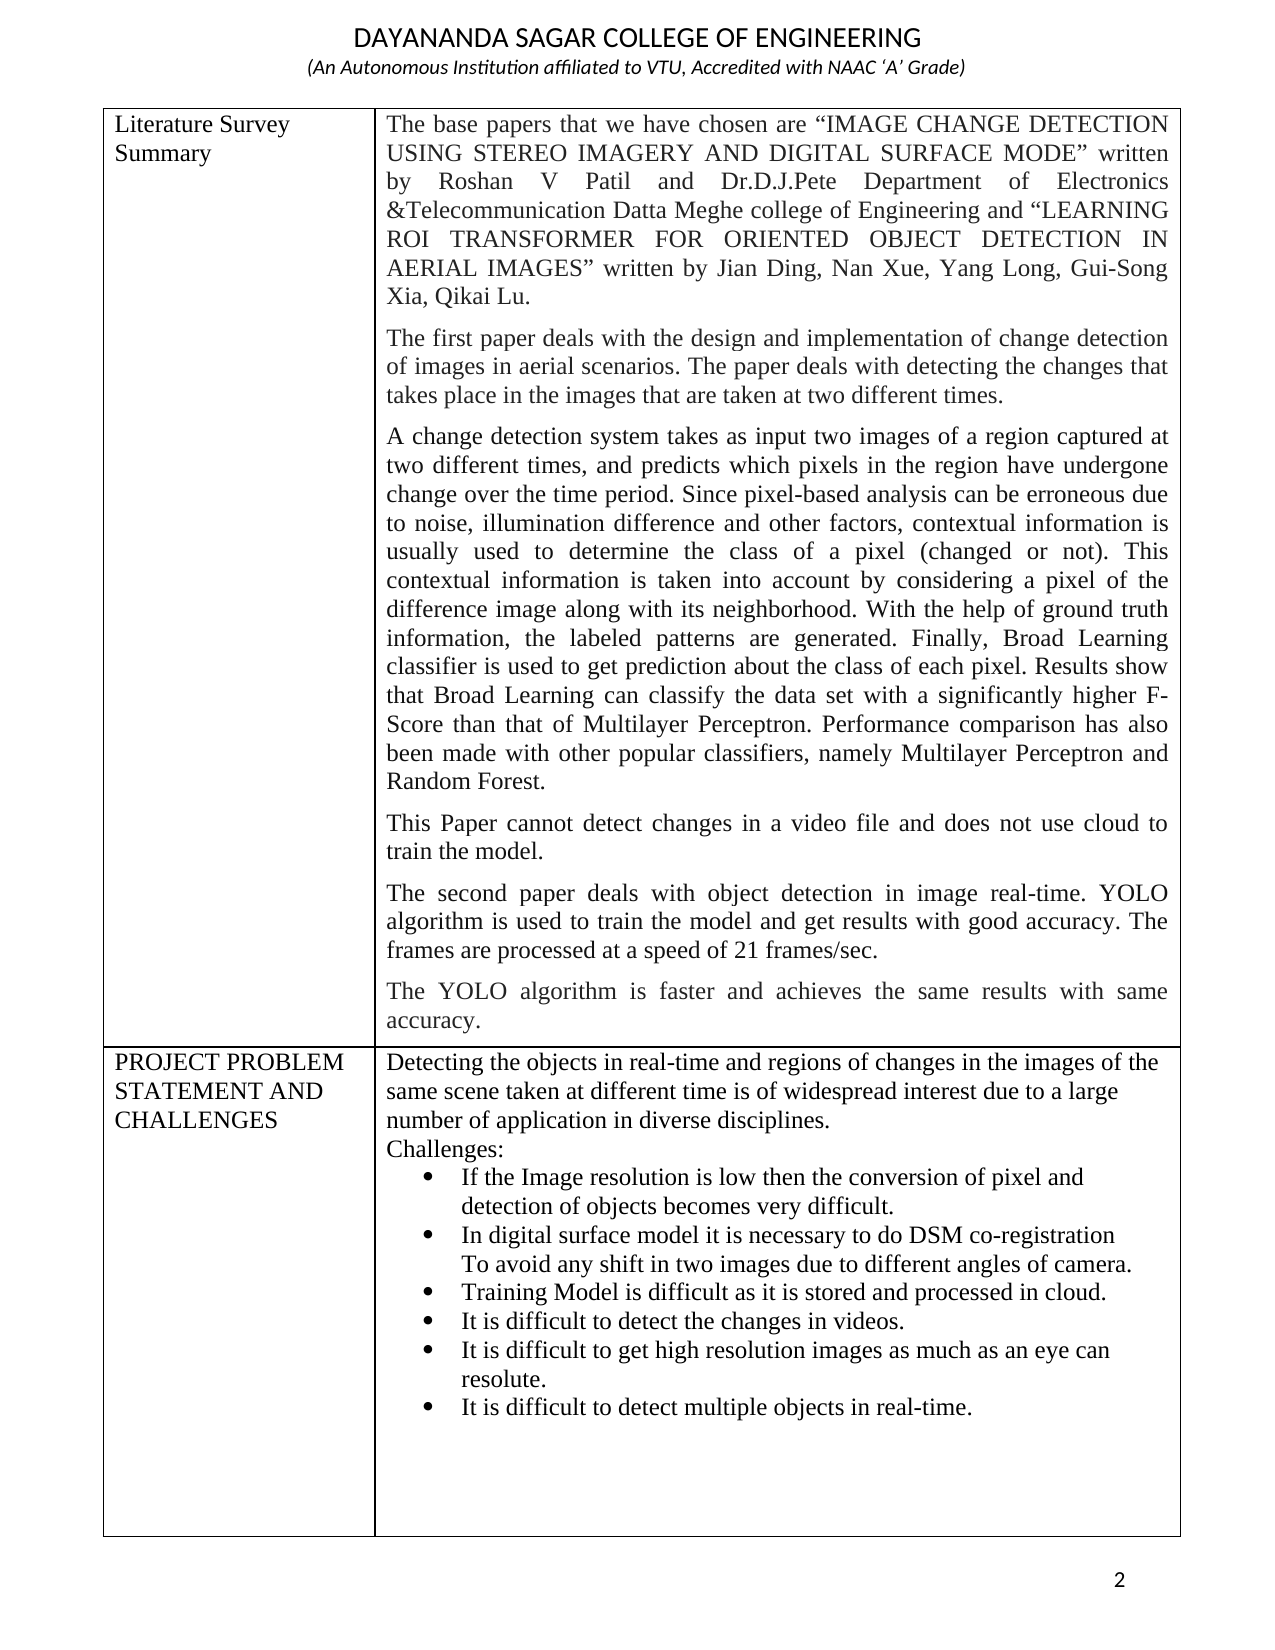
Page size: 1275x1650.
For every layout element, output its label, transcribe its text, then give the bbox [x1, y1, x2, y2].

table_cell Detecting the objects in real-time and regions of changes in the images of the same scene taken at different time is of widespread interest due to a large number of application in diverse disciplines. Challenges: If the Image resolution is low then the conversion of pixel and detection of objects becomes very difficult. In digital surface model it is necessary to do DSM co-registration To avoid any shift in two images due to different angles of camera. Training Model is difficult as it is stored and processed in cloud. It is difficult to detect the changes in videos. It is difficult to get high resolution images as much as an eye can resolute. It is difficult to detect multiple objects in real-time. [376, 1048, 1180, 1536]
table_cell The base papers that we have chosen are “IMAGE CHANGE DETECTION USING STEREO IMAGERY AND DIGITAL SURFACE MODE” written by Roshan V Patil and Dr.D.J.Pete Department of Electronics &Telecommunication Datta Meghe college of Engineering and “LEARNING ROI TRANSFORMER FOR ORIENTED OBJECT DETECTION IN AERIAL IMAGES” written by Jian Ding, Nan Xue, Yang Long, Gui-Song Xia, Qikai Lu. The first paper deals with the design and implementation of change detection of images in aerial scenarios. The paper deals with detecting the changes that takes place in the images that are taken at two different times. A change detection system takes as input two images of a region captured at two different times, and predicts which pixels in the region have undergone change over the time period. Since pixel-based analysis can be erroneous due to noise, illumination difference and other factors, contextual information is usually used to determine the class of a pixel (changed or not). This contextual information is taken into account by considering a pixel of the difference image along with its neighborhood. With the help of ground truth information, the labeled patterns are generated. Finally, Broad Learning classifier is used to get prediction about the class of each pixel. Results show that Broad Learning can classify the data set with a significantly higher F-Score than that of Multilayer Perceptron. Performance comparison has also been made with other popular classifiers, namely Multilayer Perceptron and Random Forest. This Paper cannot detect changes in a video file and does not use cloud to train the model. The second paper deals with object detection in image real-time. YOLO algorithm is used to train the model and get results with good accuracy. The frames are processed at a speed of 21 frames/sec. The YOLO algorithm is faster and achieves the same results with same accuracy. [376, 109, 1180, 1046]
table_cell PROJECT Problem STATEMENT and challenges [104, 1048, 374, 1536]
table_cell Literature Survey Summary [104, 109, 374, 1046]
